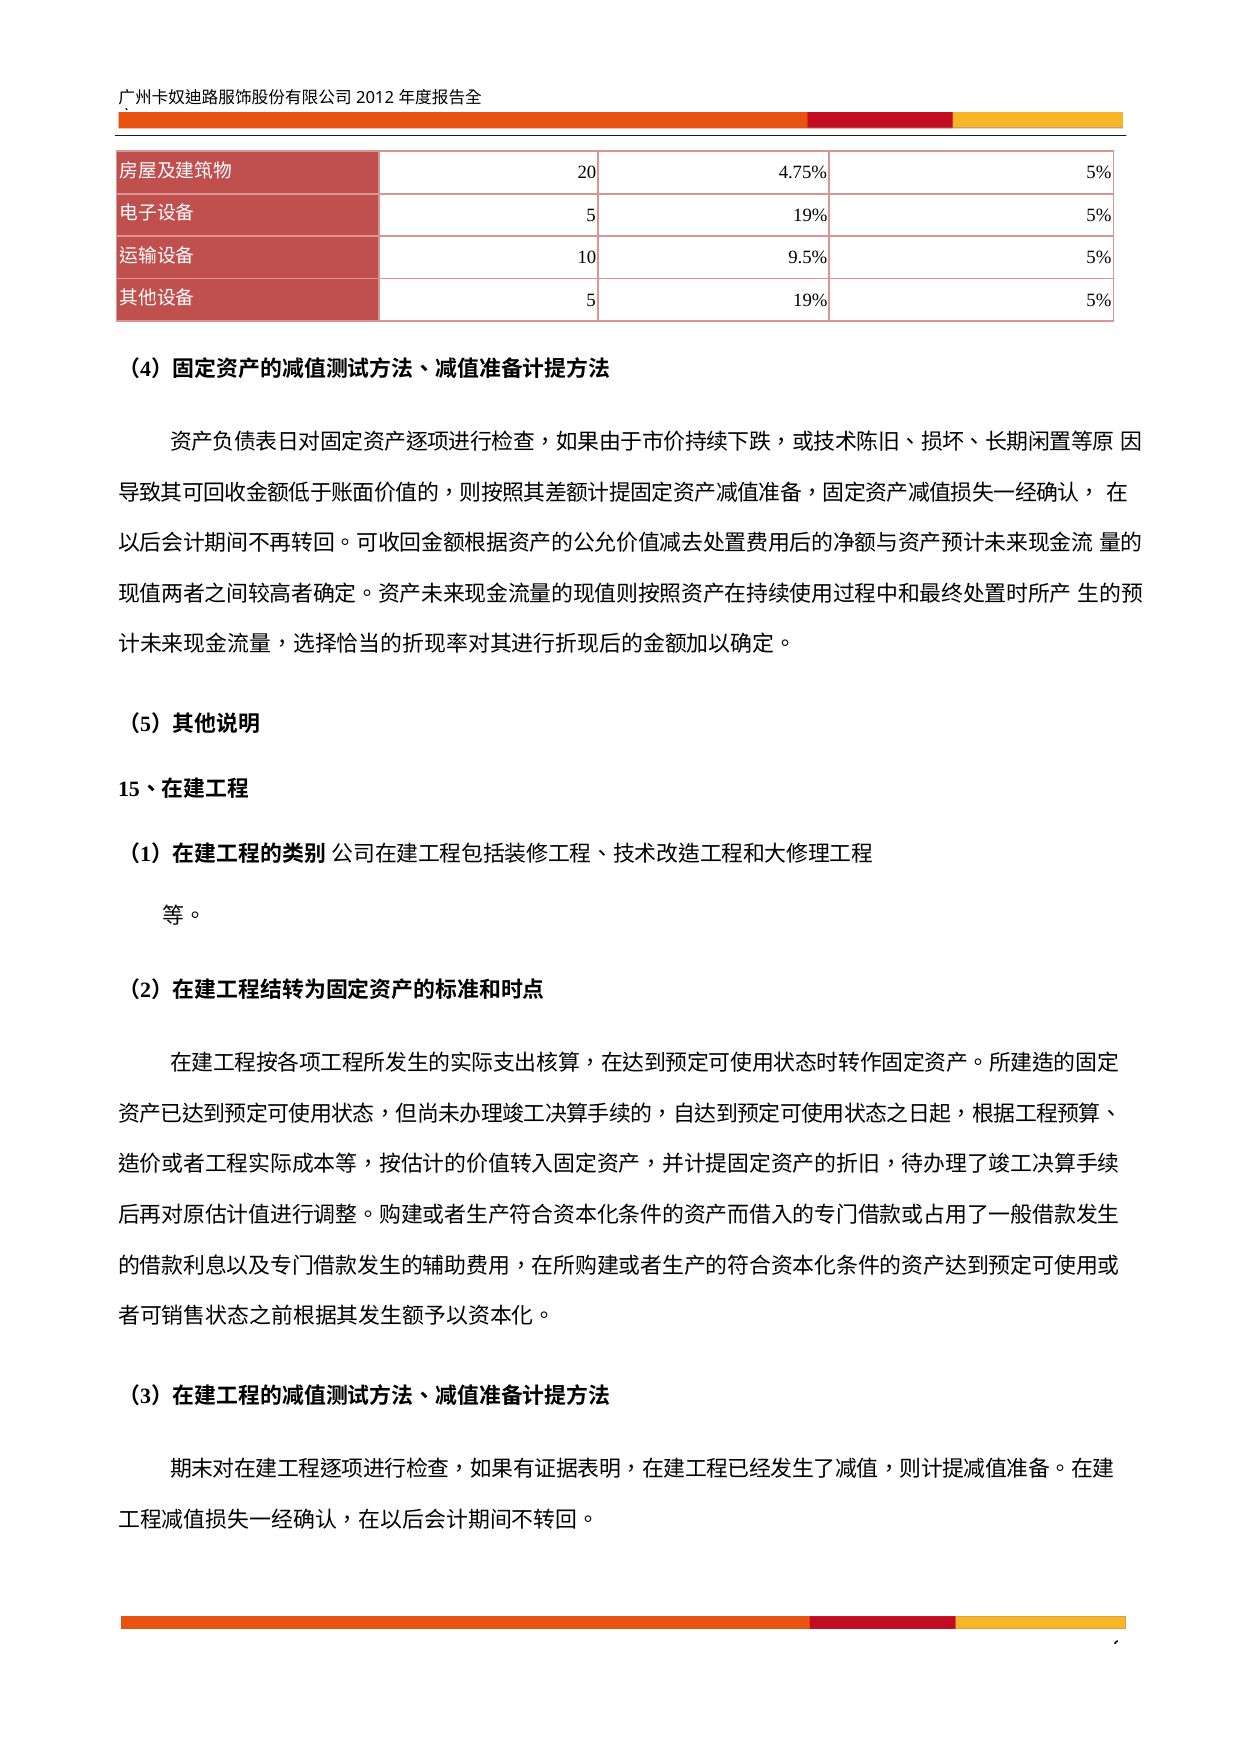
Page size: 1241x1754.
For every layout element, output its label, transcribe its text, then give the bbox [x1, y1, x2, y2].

text 资产负债表日对固定资产逐项进行检查，如果由于市价持续下跌，或技术陈旧、损坏、长期闲置等原 因导致其可回收金额低于账面价值的，则按照其差额计提固定资产减值准备，固定资产减值损失一经确认， 在以后会计期间不再转回。可收回金额根据资产的公允价值减去处置费用后的净额与资产预计未来现金流 量的现值两者之间较高者确定。资产未来现金流量的现值则按照资产在持续使用过程中和最终处置时所产 生的预计未来现金流量，选择恰当的折现率对其进行折现后的金额加以确定。 [118, 426, 1144, 658]
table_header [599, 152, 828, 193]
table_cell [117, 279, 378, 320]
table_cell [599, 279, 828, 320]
text （1）在建工程的类别 公司在建工程包括装修工程、技术改造工程和大修理工程等。 [118, 838, 897, 930]
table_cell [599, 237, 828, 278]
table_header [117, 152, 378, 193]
picture [121, 1616, 1126, 1629]
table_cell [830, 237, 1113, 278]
subtitle （3）在建工程的减值测试方法、减值准备计提方法 [118, 1380, 1123, 1410]
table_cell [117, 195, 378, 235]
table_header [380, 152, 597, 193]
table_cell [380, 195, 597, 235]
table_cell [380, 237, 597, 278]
subtitle 15、在建工程 [118, 773, 1123, 803]
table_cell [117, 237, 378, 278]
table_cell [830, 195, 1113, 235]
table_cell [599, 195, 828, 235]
text 在建工程按各项工程所发生的实际支出核算，在达到预定可使用状态时转作固定资产。所建造的固定 资产已达到预定可使用状态，但尚未办理竣工决算手续的，自达到预定可使用状态之日起，根据工程预算、 造价或者工程实际成本等，按估计的价值转入固定资产，并计提固定资产的折旧，待办理了竣工决算手续 后再对原估计值进行调整。购建或者生产符合资本化条件的资产而借入的专门借款或占用了一般借款发生 的借款利息以及专门借款发生的辅助费用，在所购建或者生产的符合资本化条件的资产达到预定可使用或 者可销售状态之前根据其发生额予以资本化。 [118, 1047, 1123, 1330]
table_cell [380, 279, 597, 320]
text 期末对在建工程逐项进行检查，如果有证据表明，在建工程已经发生了减值，则计提减值准备。在建 工程减值损失一经确认，在以后会计期间不转回。 [118, 1453, 1123, 1534]
subtitle （5）其他说明 [118, 708, 1123, 738]
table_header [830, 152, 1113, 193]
subtitle （2）在建工程结转为固定资产的标准和时点 [118, 974, 1123, 1004]
picture [114, 112, 1127, 136]
subtitle （4）固定资产的减值测试方法、减值准备计提方法 [118, 353, 1123, 383]
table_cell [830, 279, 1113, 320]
